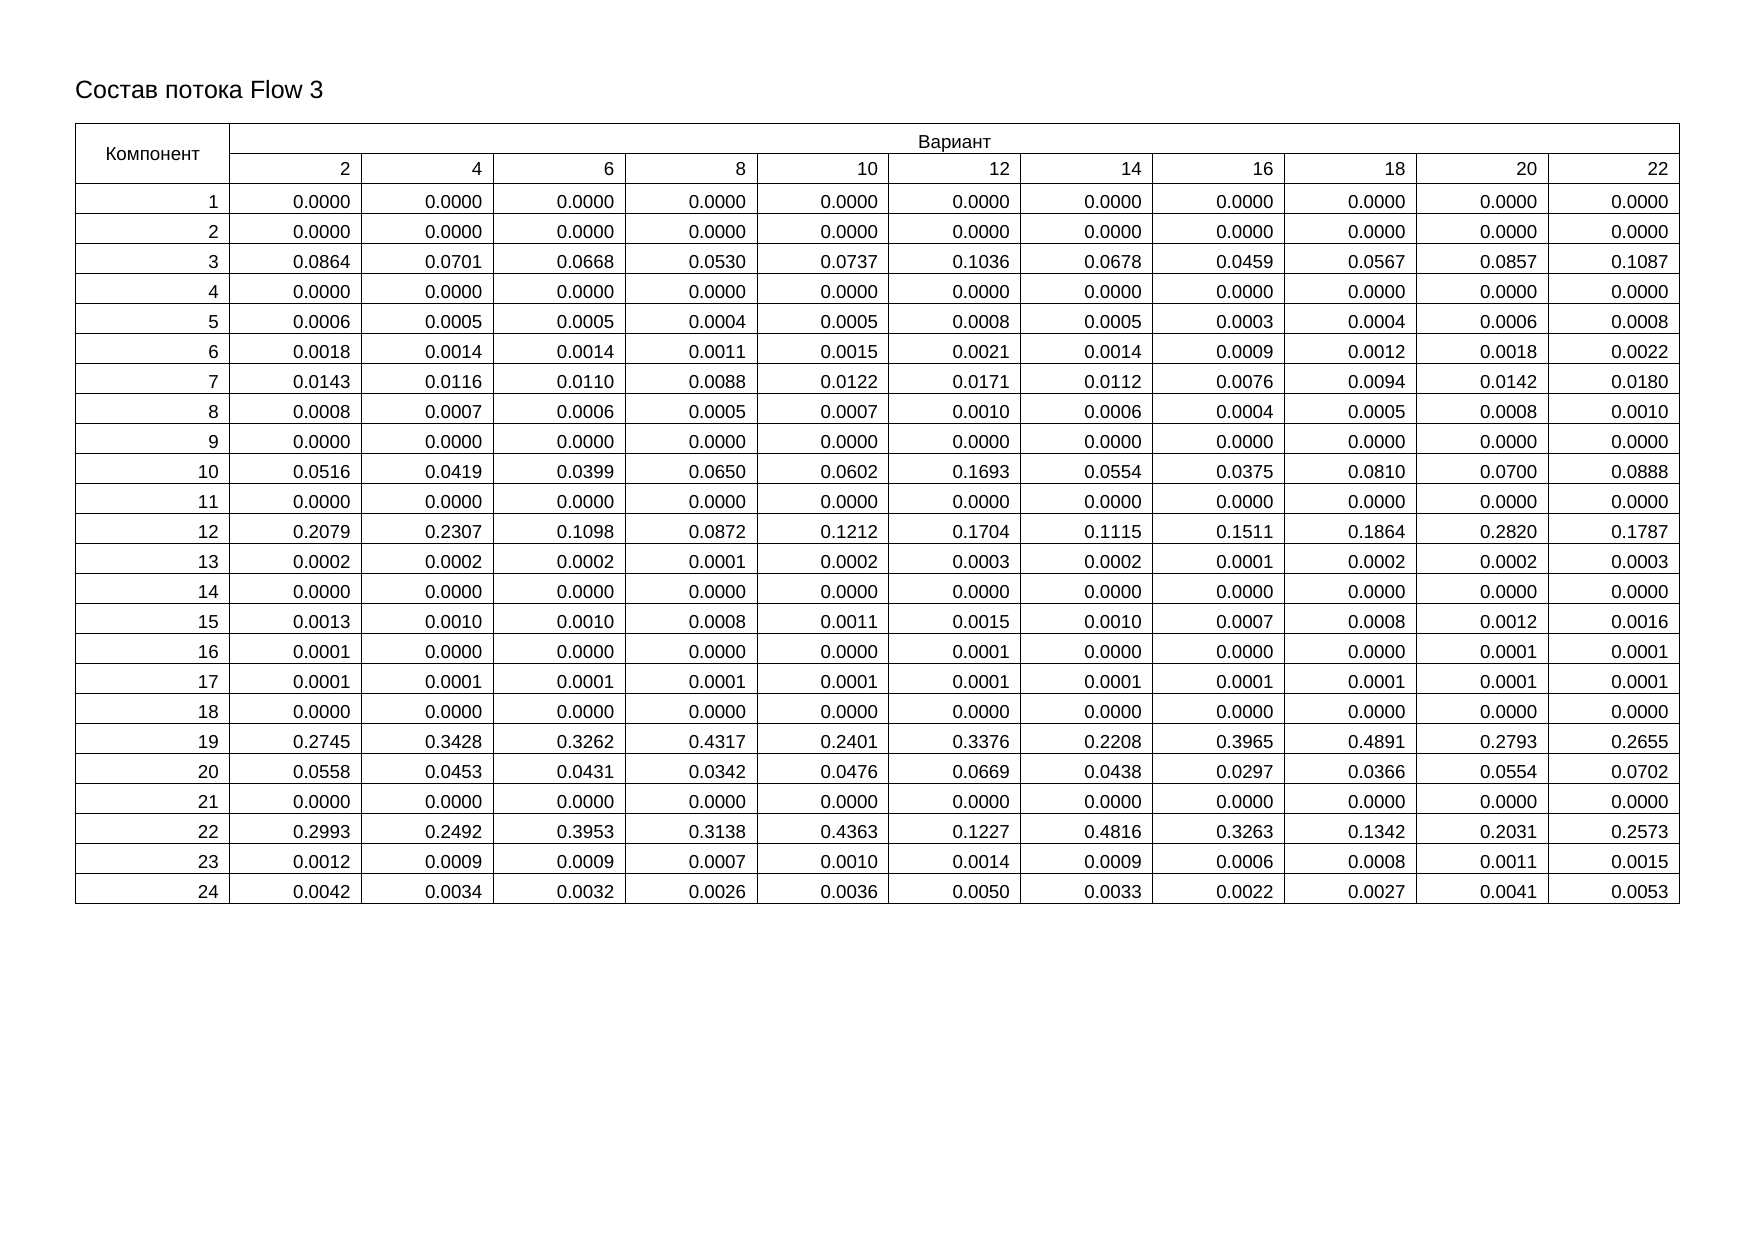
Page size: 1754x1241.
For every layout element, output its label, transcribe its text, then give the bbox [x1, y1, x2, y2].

table_cell 0.0476 [758, 754, 888, 783]
table_cell 11 [76, 484, 229, 513]
table_cell 0.0650 [626, 454, 757, 483]
table_cell 0.0076 [1153, 364, 1284, 393]
table_cell 0.0009 [1021, 844, 1152, 873]
table_cell 12 [889, 154, 1020, 183]
table_cell 0.0000 [1153, 634, 1284, 663]
table_cell 0.0000 [1021, 784, 1152, 813]
table_cell 0.0558 [230, 754, 361, 783]
table_cell 0.0668 [494, 244, 625, 273]
table_cell 0.0026 [626, 874, 757, 903]
table_cell 0.0005 [626, 394, 757, 423]
table_cell 0.0042 [230, 874, 361, 903]
table_cell 0.0000 [758, 634, 888, 663]
table_cell 0.0094 [1285, 364, 1416, 393]
table_cell 0.0180 [1549, 364, 1679, 393]
table_cell 0.0001 [889, 664, 1020, 693]
table_cell 0.0002 [230, 544, 361, 573]
table_cell 0.0008 [1417, 394, 1548, 423]
table_cell 0.0088 [626, 364, 757, 393]
table_cell 9 [76, 424, 229, 453]
table_cell 0.0000 [626, 574, 757, 603]
table_cell 4 [76, 274, 229, 303]
table_cell 0.0171 [889, 364, 1020, 393]
table_cell 0.0000 [1417, 214, 1548, 243]
table_cell 0.0112 [1021, 364, 1152, 393]
table_cell 0.0000 [1417, 484, 1548, 513]
table_cell 0.0008 [1285, 844, 1416, 873]
table_cell 0.3262 [494, 724, 625, 753]
table_cell 0.0050 [889, 874, 1020, 903]
table_cell 7 [76, 364, 229, 393]
table_cell 0.0004 [1153, 394, 1284, 423]
table_cell 0.0000 [1021, 184, 1152, 213]
table_cell 0.0000 [758, 574, 888, 603]
table_cell 0.0000 [494, 424, 625, 453]
table_cell 6 [76, 334, 229, 363]
table_cell 0.0000 [230, 484, 361, 513]
table_cell 0.0007 [626, 844, 757, 873]
table_cell 18 [1285, 154, 1416, 183]
table_cell 0.0000 [626, 694, 757, 723]
table_cell 0.0016 [1549, 604, 1679, 633]
table_cell 0.0297 [1153, 754, 1284, 783]
table_cell 0.0701 [362, 244, 493, 273]
table_cell 0.0000 [1021, 634, 1152, 663]
table_cell 0.0000 [362, 574, 493, 603]
table_cell 0.0053 [1549, 874, 1679, 903]
table_cell 0.0041 [1417, 874, 1548, 903]
table_cell 0.0010 [494, 604, 625, 633]
table_cell 0.0004 [1285, 304, 1416, 333]
table_cell 0.0530 [626, 244, 757, 273]
table_cell 2 [230, 154, 361, 183]
table_cell 0.0142 [1417, 364, 1548, 393]
table_cell 0.0000 [758, 424, 888, 453]
table_cell 0.1036 [889, 244, 1020, 273]
table_cell 0.2655 [1549, 724, 1679, 753]
table_cell 0.0001 [494, 664, 625, 693]
table_cell 0.0000 [758, 274, 888, 303]
table_cell 0.0864 [230, 244, 361, 273]
table_cell 0.1115 [1021, 514, 1152, 543]
table_cell 0.0554 [1417, 754, 1548, 783]
table_cell 0.0419 [362, 454, 493, 483]
table_cell 0.0001 [758, 664, 888, 693]
table_cell 0.0000 [889, 574, 1020, 603]
table_cell 0.1098 [494, 514, 625, 543]
table_cell 0.3138 [626, 814, 757, 843]
table_cell 0.4891 [1285, 724, 1416, 753]
table_cell 0.0000 [626, 784, 757, 813]
table_cell 16 [76, 634, 229, 663]
table_cell 0.0810 [1285, 454, 1416, 483]
table_cell 0.0737 [758, 244, 888, 273]
table_cell 0.0000 [626, 214, 757, 243]
table_cell 0.0027 [1285, 874, 1416, 903]
table_cell 0.0000 [1021, 214, 1152, 243]
table_cell 0.0012 [1285, 334, 1416, 363]
table_cell 5 [76, 304, 229, 333]
table_cell 0.0000 [1549, 214, 1679, 243]
table_cell 0.0000 [1153, 574, 1284, 603]
table_cell 0.0000 [494, 784, 625, 813]
table_cell 0.0010 [889, 394, 1020, 423]
table_cell 0.0005 [494, 304, 625, 333]
table_cell 0.0000 [1153, 694, 1284, 723]
table_cell 0.0453 [362, 754, 493, 783]
table_cell 0.0006 [1417, 304, 1548, 333]
table_cell 0.0000 [626, 484, 757, 513]
table_cell 0.1787 [1549, 514, 1679, 543]
table_cell 0.0001 [230, 664, 361, 693]
table_cell 0.0006 [1021, 394, 1152, 423]
table_cell 0.0000 [494, 214, 625, 243]
table_cell 0.0000 [230, 424, 361, 453]
table_cell 0.0000 [1285, 484, 1416, 513]
table_cell 0.0000 [758, 784, 888, 813]
table_cell 0.2820 [1417, 514, 1548, 543]
table_cell 0.0009 [494, 844, 625, 873]
table_cell 0.0000 [1417, 784, 1548, 813]
table_cell 0.0000 [230, 274, 361, 303]
table_cell 0.0014 [362, 334, 493, 363]
table_cell 1 [76, 184, 229, 213]
table_cell 0.0000 [494, 274, 625, 303]
table_cell 12 [76, 514, 229, 543]
table_cell 22 [1549, 154, 1679, 183]
table_cell 0.3376 [889, 724, 1020, 753]
table_cell 0.0000 [1153, 484, 1284, 513]
table_cell 0.0399 [494, 454, 625, 483]
table_cell 0.0567 [1285, 244, 1416, 273]
table_cell 0.0004 [626, 304, 757, 333]
table_cell 0.0000 [1153, 184, 1284, 213]
table_cell 0.0342 [626, 754, 757, 783]
table_cell 0.0000 [1285, 424, 1416, 453]
table_cell 0.0001 [1153, 544, 1284, 573]
table_cell 0.1212 [758, 514, 888, 543]
table_cell 0.0005 [758, 304, 888, 333]
table_cell 0.0700 [1417, 454, 1548, 483]
table_cell 0.0000 [889, 424, 1020, 453]
table_cell 0.2031 [1417, 814, 1548, 843]
table_cell 0.0000 [1417, 424, 1548, 453]
table_cell 0.0032 [494, 874, 625, 903]
table_cell 0.0000 [889, 214, 1020, 243]
table_cell 0.0033 [1021, 874, 1152, 903]
table_cell 0.0011 [758, 604, 888, 633]
table_cell 0.0000 [362, 184, 493, 213]
table_cell 0.0007 [362, 394, 493, 423]
table_cell 0.0008 [230, 394, 361, 423]
table_cell 0.0000 [1417, 694, 1548, 723]
table_cell 0.0001 [1021, 664, 1152, 693]
table_cell 0.0022 [1549, 334, 1679, 363]
table_cell 0.2573 [1549, 814, 1679, 843]
table_cell 0.0001 [1417, 664, 1548, 693]
table_cell 21 [76, 784, 229, 813]
table_cell 0.1693 [889, 454, 1020, 483]
table_cell 22 [76, 814, 229, 843]
table_cell 0.2993 [230, 814, 361, 843]
table_cell 0.0008 [626, 604, 757, 633]
table_cell 0.0012 [230, 844, 361, 873]
table_cell 0.0375 [1153, 454, 1284, 483]
table_cell 0.0000 [1285, 784, 1416, 813]
table_cell 0.4816 [1021, 814, 1152, 843]
table_cell 0.0000 [1153, 784, 1284, 813]
table_cell 0.0001 [1549, 634, 1679, 663]
table_cell 0.0000 [494, 184, 625, 213]
table_cell 0.0008 [1285, 604, 1416, 633]
table_cell 0.0021 [889, 334, 1020, 363]
table_cell 0.0000 [889, 694, 1020, 723]
table_cell 0.2079 [230, 514, 361, 543]
table_cell 0.0001 [362, 664, 493, 693]
table_cell 0.3428 [362, 724, 493, 753]
table_cell 0.0000 [494, 634, 625, 663]
table_cell 24 [76, 874, 229, 903]
table_cell 0.0872 [626, 514, 757, 543]
table_cell 0.0001 [1153, 664, 1284, 693]
table_cell 0.0000 [1285, 274, 1416, 303]
table_cell 0.4363 [758, 814, 888, 843]
table_cell 0.0678 [1021, 244, 1152, 273]
table_cell 0.0000 [1285, 694, 1416, 723]
table_cell 0.0014 [494, 334, 625, 363]
table_cell 0.4317 [626, 724, 757, 753]
table_cell 4 [362, 154, 493, 183]
table_cell 14 [76, 574, 229, 603]
table_cell 0.0012 [1417, 604, 1548, 633]
table_cell 0.0000 [494, 484, 625, 513]
table_cell 0.0003 [1153, 304, 1284, 333]
table_cell 0.2401 [758, 724, 888, 753]
table_cell 0.0602 [758, 454, 888, 483]
table_cell 0.0000 [1549, 184, 1679, 213]
table_cell 0.0014 [1021, 334, 1152, 363]
table_cell 0.0000 [1549, 424, 1679, 453]
table_cell 0.0000 [626, 634, 757, 663]
table_cell 0.0000 [889, 274, 1020, 303]
table_cell 8 [626, 154, 757, 183]
table_cell 0.0006 [230, 304, 361, 333]
table_cell 0.1864 [1285, 514, 1416, 543]
table_cell 0.0002 [362, 544, 493, 573]
table_cell 0.0000 [626, 184, 757, 213]
table_cell 0.0015 [758, 334, 888, 363]
table_cell 0.0001 [1417, 634, 1548, 663]
table_cell 0.0022 [1153, 874, 1284, 903]
table_cell 0.0000 [494, 694, 625, 723]
table_cell 0.2307 [362, 514, 493, 543]
table_cell 0.0001 [626, 544, 757, 573]
table_cell 0.0000 [1549, 484, 1679, 513]
table_cell 0.0857 [1417, 244, 1548, 273]
table_cell 0.0000 [889, 184, 1020, 213]
table_cell 0.0888 [1549, 454, 1679, 483]
table_cell 20 [1417, 154, 1548, 183]
table_cell 0.0000 [1417, 274, 1548, 303]
table_cell 14 [1021, 154, 1152, 183]
table_cell 0.0110 [494, 364, 625, 393]
table_cell 13 [76, 544, 229, 573]
table_cell 0.0009 [362, 844, 493, 873]
table_cell 0.0000 [889, 484, 1020, 513]
table_cell 0.0018 [1417, 334, 1548, 363]
table_cell 0.2208 [1021, 724, 1152, 753]
table_cell 0.0015 [889, 604, 1020, 633]
table_cell 0.0000 [1285, 184, 1416, 213]
table_cell 3 [76, 244, 229, 273]
table_cell 0.0000 [889, 784, 1020, 813]
table_cell 0.0000 [230, 184, 361, 213]
table_cell 8 [76, 394, 229, 423]
table_cell 19 [76, 724, 229, 753]
table_cell 0.0554 [1021, 454, 1152, 483]
table_cell 0.0000 [230, 214, 361, 243]
table_cell 0.0000 [1285, 214, 1416, 243]
table_cell 0.0009 [1153, 334, 1284, 363]
table_cell 0.0000 [1285, 634, 1416, 663]
table_cell 0.0000 [362, 424, 493, 453]
table_cell 0.0000 [1285, 574, 1416, 603]
table_cell 0.3953 [494, 814, 625, 843]
table_cell 0.0116 [362, 364, 493, 393]
table_cell 0.1342 [1285, 814, 1416, 843]
table_cell 0.0000 [1549, 574, 1679, 603]
table_cell 0.0001 [1285, 664, 1416, 693]
table_cell 0.0013 [230, 604, 361, 633]
table_cell 15 [76, 604, 229, 633]
table_cell 0.0122 [758, 364, 888, 393]
table_cell 0.0005 [1021, 304, 1152, 333]
table_cell 0.0000 [1021, 484, 1152, 513]
table_cell 0.0516 [230, 454, 361, 483]
table_header Вариант [230, 124, 1679, 153]
table_cell 0.0007 [1153, 604, 1284, 633]
table_cell 0.1087 [1549, 244, 1679, 273]
table_cell 0.0000 [626, 274, 757, 303]
table_cell 0.0000 [230, 694, 361, 723]
table_cell 0.0010 [758, 844, 888, 873]
table_cell 0.0000 [1153, 274, 1284, 303]
table_cell 0.1704 [889, 514, 1020, 543]
table_cell 2 [76, 214, 229, 243]
table_cell 0.0143 [230, 364, 361, 393]
table_cell 0.0034 [362, 874, 493, 903]
table_cell 0.0000 [1549, 274, 1679, 303]
table_cell 20 [76, 754, 229, 783]
table_cell 0.0010 [1549, 394, 1679, 423]
table_cell 0.0002 [758, 544, 888, 573]
table_cell 0.0002 [1021, 544, 1152, 573]
table_cell 0.0000 [1021, 424, 1152, 453]
table_cell 0.0010 [1021, 604, 1152, 633]
table_cell 0.0008 [889, 304, 1020, 333]
table_cell 0.0036 [758, 874, 888, 903]
table_cell 0.0000 [362, 784, 493, 813]
table_cell 0.0366 [1285, 754, 1416, 783]
table_cell 0.0431 [494, 754, 625, 783]
table_cell 0.0010 [362, 604, 493, 633]
table_cell 0.0001 [1549, 664, 1679, 693]
table_cell 0.0000 [758, 484, 888, 513]
table_cell 6 [494, 154, 625, 183]
table_cell 0.0015 [1549, 844, 1679, 873]
table_cell 0.0001 [230, 634, 361, 663]
table_cell 0.2492 [362, 814, 493, 843]
table_cell 0.0018 [230, 334, 361, 363]
table_cell 17 [76, 664, 229, 693]
table_cell 0.0000 [1021, 274, 1152, 303]
table_cell 0.0000 [1153, 424, 1284, 453]
table_cell 0.0000 [1549, 784, 1679, 813]
table_cell 0.0003 [1549, 544, 1679, 573]
table_cell 0.0000 [758, 184, 888, 213]
table_cell 0.0002 [494, 544, 625, 573]
table_cell 0.0001 [889, 634, 1020, 663]
table_cell 0.0011 [626, 334, 757, 363]
table_cell 0.0000 [1417, 574, 1548, 603]
table_cell 0.0000 [1153, 214, 1284, 243]
table_cell 0.0014 [889, 844, 1020, 873]
table_cell 0.0000 [758, 694, 888, 723]
table_cell 0.0007 [758, 394, 888, 423]
table_cell 0.0000 [362, 694, 493, 723]
table_cell 0.2745 [230, 724, 361, 753]
table_cell 0.0003 [889, 544, 1020, 573]
table_cell 0.0000 [362, 634, 493, 663]
table_cell 0.0011 [1417, 844, 1548, 873]
table_cell 10 [76, 454, 229, 483]
table_cell 0.0000 [1549, 694, 1679, 723]
table_cell 0.0669 [889, 754, 1020, 783]
table_cell 0.0005 [362, 304, 493, 333]
table_cell 0.0006 [1153, 844, 1284, 873]
table_cell 0.0000 [362, 484, 493, 513]
table_cell 0.0005 [1285, 394, 1416, 423]
table_cell 0.0006 [494, 394, 625, 423]
table_cell 0.1511 [1153, 514, 1284, 543]
table_cell 0.0008 [1549, 304, 1679, 333]
table_cell 16 [1153, 154, 1284, 183]
table_cell 0.0000 [626, 424, 757, 453]
table_cell 0.0002 [1285, 544, 1416, 573]
table_cell 10 [758, 154, 888, 183]
table_cell 0.2793 [1417, 724, 1548, 753]
table_cell 0.0000 [494, 574, 625, 603]
table_cell 0.0000 [1021, 574, 1152, 603]
table_cell 0.0001 [626, 664, 757, 693]
table_cell 0.0459 [1153, 244, 1284, 273]
table_cell 0.0000 [362, 214, 493, 243]
table_cell 0.0000 [362, 274, 493, 303]
table_cell 0.0000 [758, 214, 888, 243]
table_cell 0.0002 [1417, 544, 1548, 573]
text Состав потока Flow 3 [75, 75, 1679, 104]
table_cell 0.1227 [889, 814, 1020, 843]
table_header Компонент [76, 124, 229, 183]
table_cell 0.3965 [1153, 724, 1284, 753]
table_cell 0.0000 [1417, 184, 1548, 213]
table_cell 0.0438 [1021, 754, 1152, 783]
table_cell 18 [76, 694, 229, 723]
table_cell 0.0000 [1021, 694, 1152, 723]
table_cell 0.3263 [1153, 814, 1284, 843]
table_cell 0.0000 [230, 574, 361, 603]
table_cell 0.0000 [230, 784, 361, 813]
table_cell 0.0702 [1549, 754, 1679, 783]
table_cell 23 [76, 844, 229, 873]
